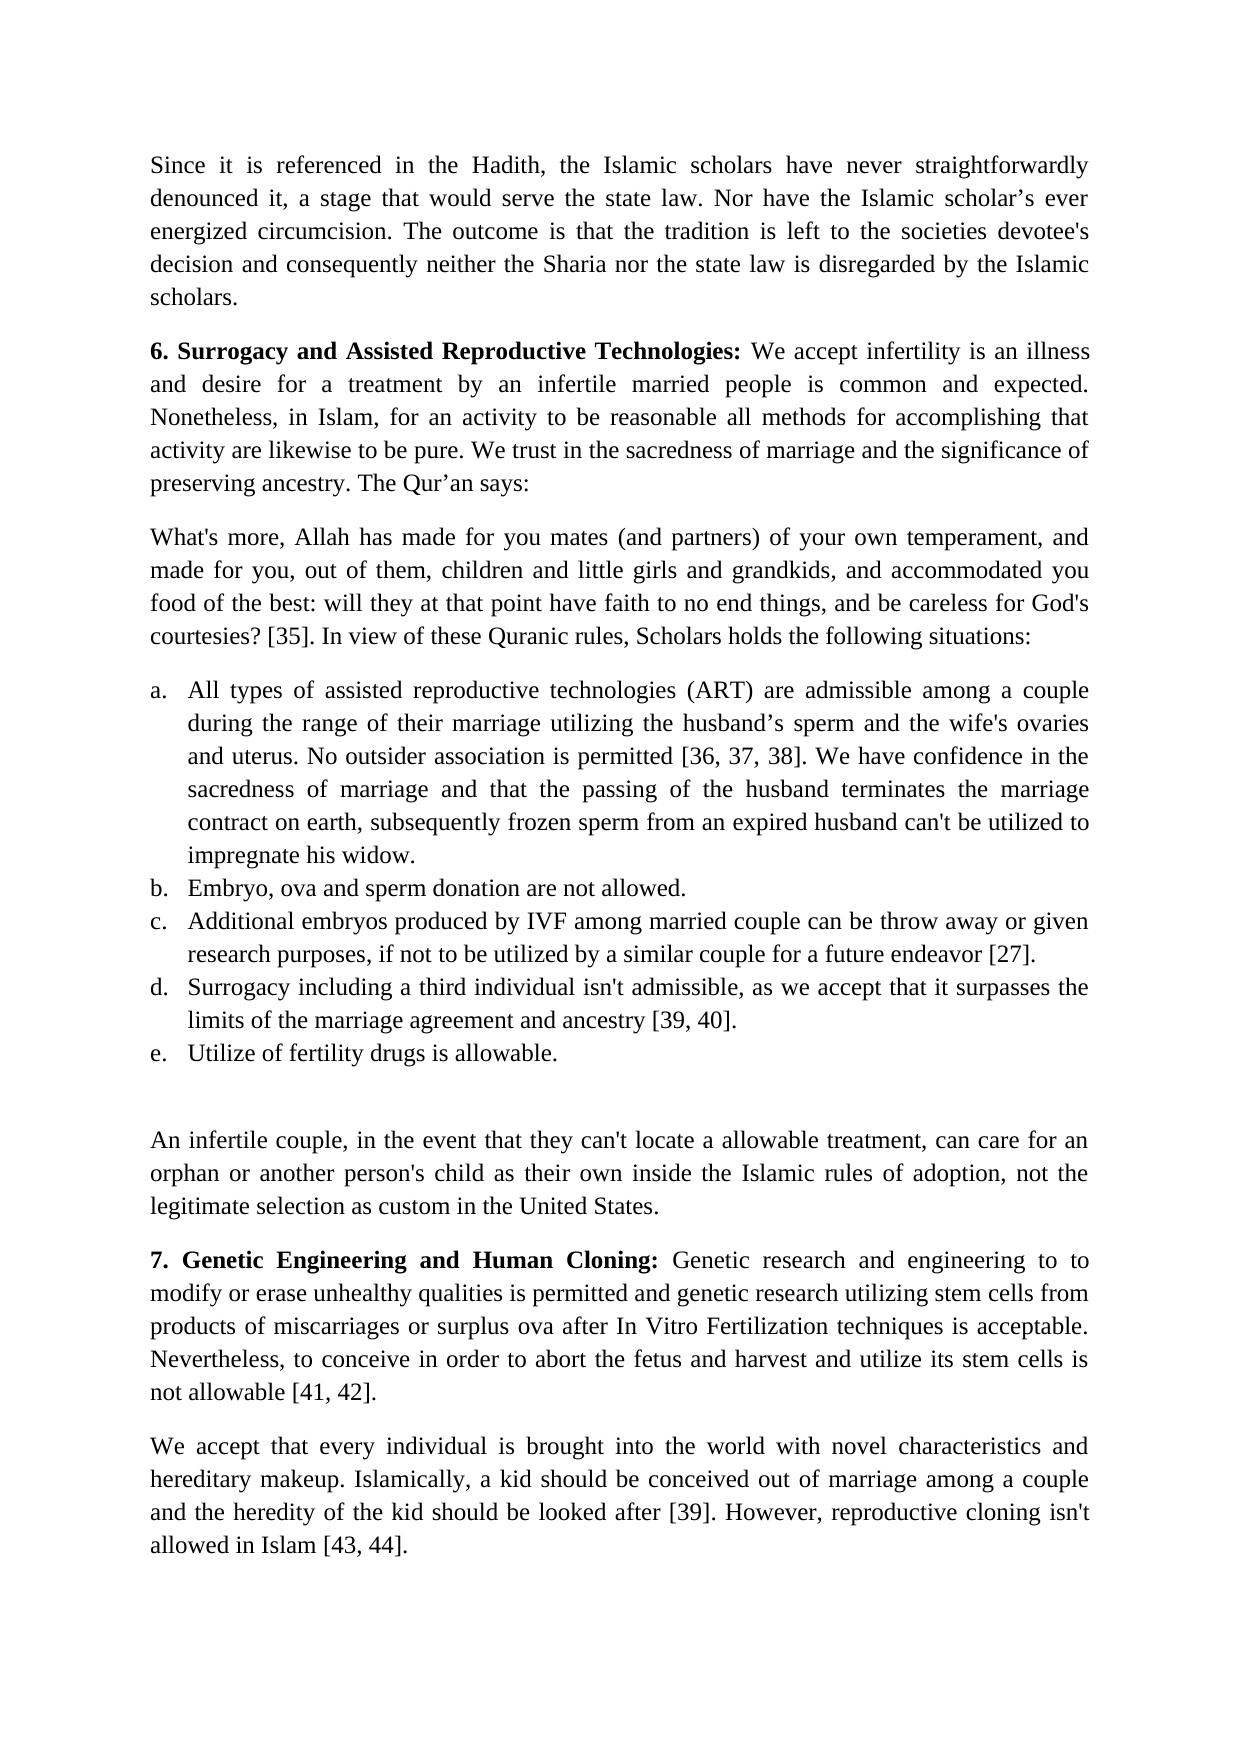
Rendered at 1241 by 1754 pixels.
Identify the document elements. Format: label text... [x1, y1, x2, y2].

list All types of assisted reproductive technologies (ART) are admissible among a couple during the range of their marriage utilizing the husband’s sperm and the wife's ovaries and uterus. No outsider association is permitted [36, 37, 38]. We have confidence in the sacredness of marriage and that the passing of the husband terminates the marriage contract on earth, subsequently frozen sperm from an expired husband can't be utilized to impregnate his widow. [150, 675, 1090, 869]
list Utilize of fertility drugs is allowable. [150, 1038, 1090, 1067]
list Additional embryos produced by IVF among married couple can be throw away or given research purposes, if not to be utilized by a similar couple for a future endeavor [27]. [150, 906, 1090, 968]
text 6. Surrogacy and Assisted Reproductive Technologies: We accept infertility is an illness and desire for a treatment by an infertile married people is common and expected. Nonetheless, in Islam, for an activity to be reasonable all methods for accomplishing that activity are likewise to be pure. We trust in the sacredness of marriage and the significance of preserving ancestry. The Qur’an says: [150, 336, 1090, 497]
text What's more, Allah has made for you mates (and partners) of your own temperament, and made for you, out of them, children and little girls and grandkids, and accommodated you food of the best: will they at that point have faith to no end things, and be careless for God's courtesies? [35]. In view of these Quranic rules, Scholars holds the following situations: [150, 522, 1090, 650]
text Since it is referenced in the Hadith, the Islamic scholars have never straightforwardly denounced it, a stage that would serve the state law. Nor have the Islamic scholar’s ever energized circumcision. The outcome is that the tradition is left to the societies devotee's decision and consequently neither the Sharia nor the state law is disregarded by the Islamic scholars. [150, 150, 1090, 311]
text An infertile couple, in the event that they can't locate a allowable treatment, can care for an orphan or another person's child as their own inside the Islamic rules of adoption, not the legitimate selection as custom in the United States. [150, 1125, 1090, 1220]
list Surrogacy including a third individual isn't admissible, as we accept that it surpasses the limits of the marriage agreement and ancestry [39, 40]. [150, 972, 1090, 1034]
text 7. Genetic Engineering and Human Cloning: Genetic research and engineering to to modify or erase unhealthy qualities is permitted and genetic research utilizing stem cells from products of miscarriages or surplus ova after In Vitro Fertilization techniques is acceptable. Nevertheless, to conceive in order to abort the fetus and harvest and utilize its stem cells is not allowable [41, 42]. [150, 1245, 1090, 1406]
list Embryo, ova and sperm donation are not allowed. [150, 873, 1090, 902]
text We accept that every individual is brought into the world with novel characteristics and hereditary makeup. Islamically, a kid should be conceived out of marriage among a couple and the heredity of the kid should be looked after [39]. However, reproductive cloning isn't allowed in Islam [43, 44]. [150, 1431, 1090, 1558]
